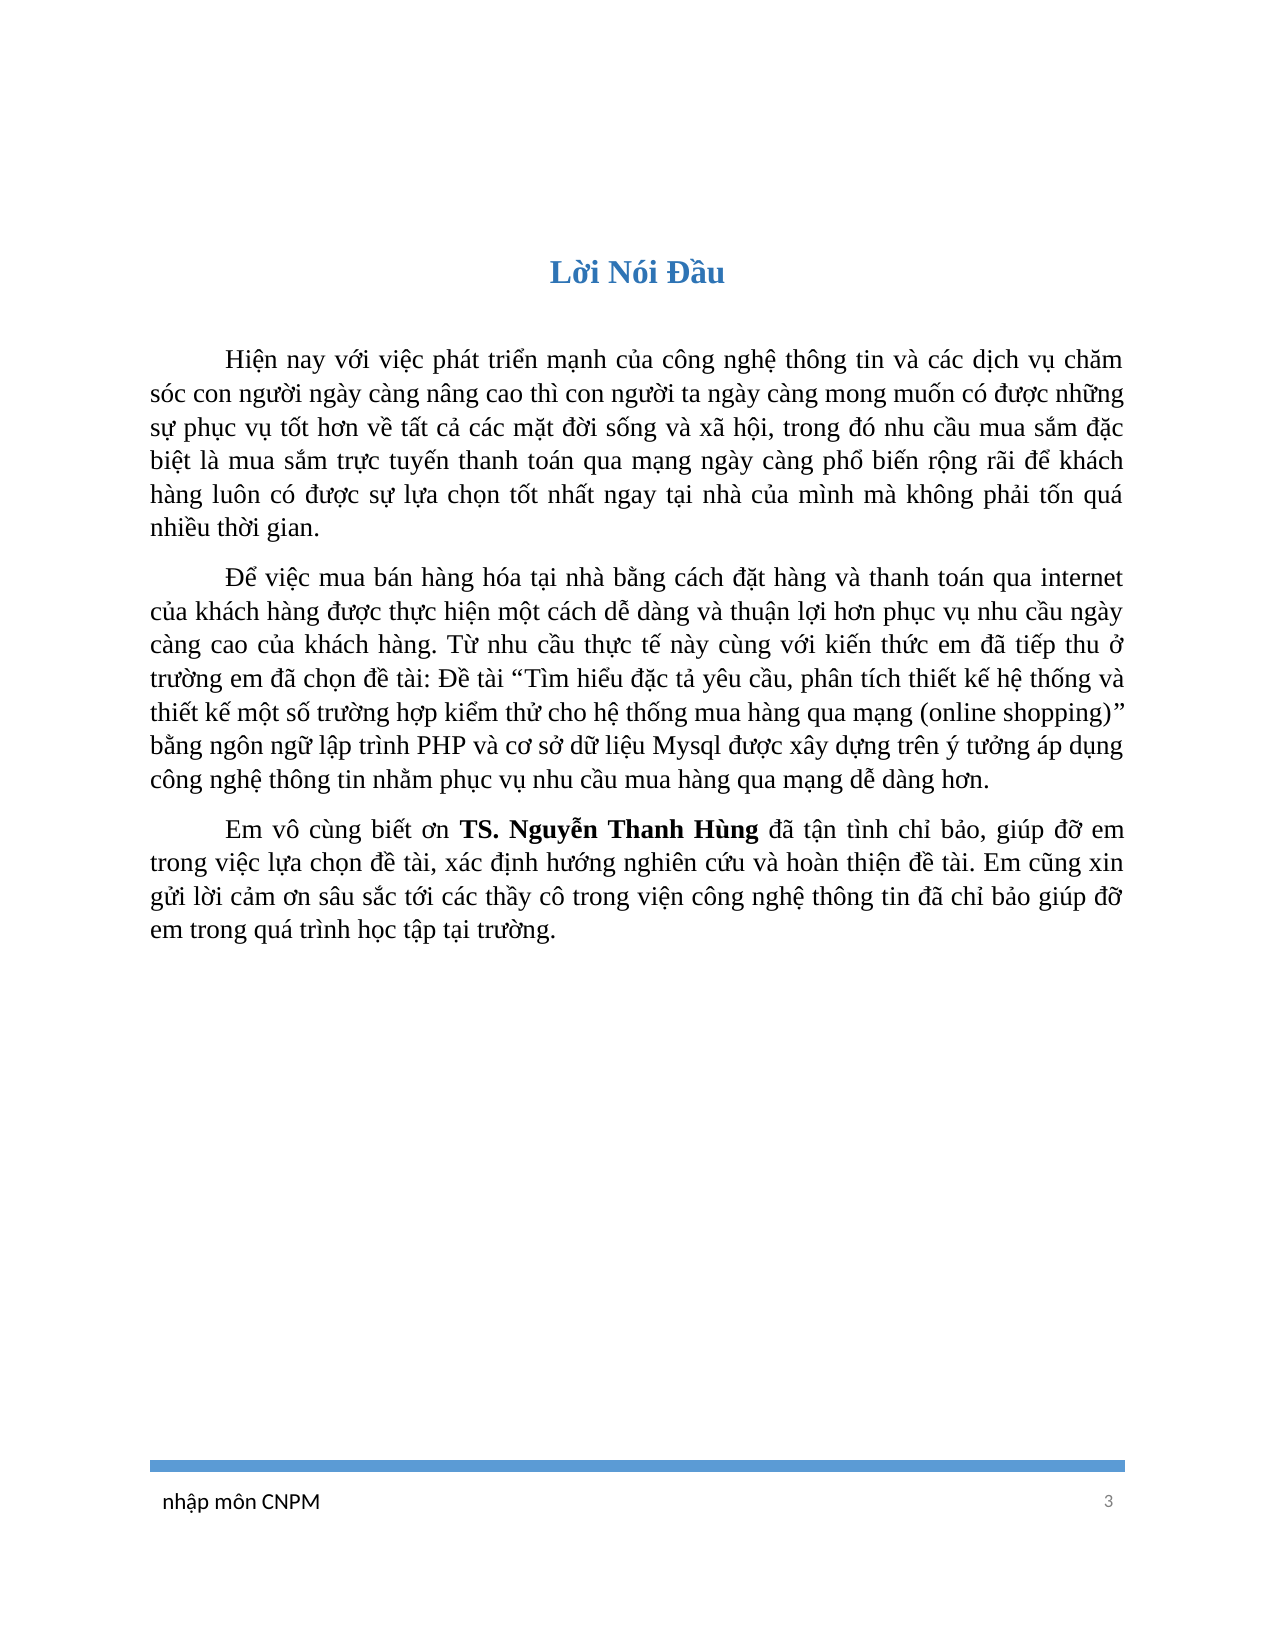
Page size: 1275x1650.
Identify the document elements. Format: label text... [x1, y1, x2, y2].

text Em vô cùng biết ơn TS. Nguyễn Thanh Hùng đã tận tình chỉ bảo, giúp đỡ em trong việc lựa chọn đề tài, xác định hướng nghiên cứu và hoàn thiện đề tài. Em cũng xin gửi lời cảm ơn sâu sắc tới các thầy cô trong viện công nghệ thông tin đã chỉ bảo giúp đỡ em trong quá trình học tập tại trường. [150, 813, 1125, 945]
text Hiện nay với việc phát triển mạnh của công nghệ thông tin và các dịch vụ chăm sóc con người ngày càng nâng cao thì con người ta ngày càng mong muốn có được những sự phục vụ tốt hơn về tất cả các mặt đời sống và xã hội, trong đó nhu cầu mua sắm đặc biệt là mua sắm trực tuyến thanh toán qua mạng ngày càng phổ biến rộng rãi để khách hàng luôn có được sự lựa chọn tốt nhất ngay tại nhà của mình mà không phải tốn quá nhiều thời gian. [150, 344, 1125, 542]
text Để việc mua bán hàng hóa tại nhà bằng cách đặt hàng và thanh toán qua internet của khách hàng được thực hiện một cách dễ dàng và thuận lợi hơn phục vụ nhu cầu ngày càng cao của khách hàng. Từ nhu cầu thực tế này cùng với kiến thức em đã tiếp thu ở trường em đã chọn đề tài: Đề tài “Tìm hiểu đặc tả yêu cầu, phân tích thiết kế hệ thống và thiết kế một số trường hợp kiểm thử cho hệ thống mua hàng qua mạng (online shopping)” bằng ngôn ngữ lập trình PHP và cơ sở dữ liệu Mysql được xây dựng trên ý tưởng áp dụng công nghệ thông tin nhằm phục vụ nhu cầu mua hàng qua mạng dễ dàng hơn. [150, 562, 1125, 794]
subtitle Lời Nói Đầu [150, 252, 1125, 290]
